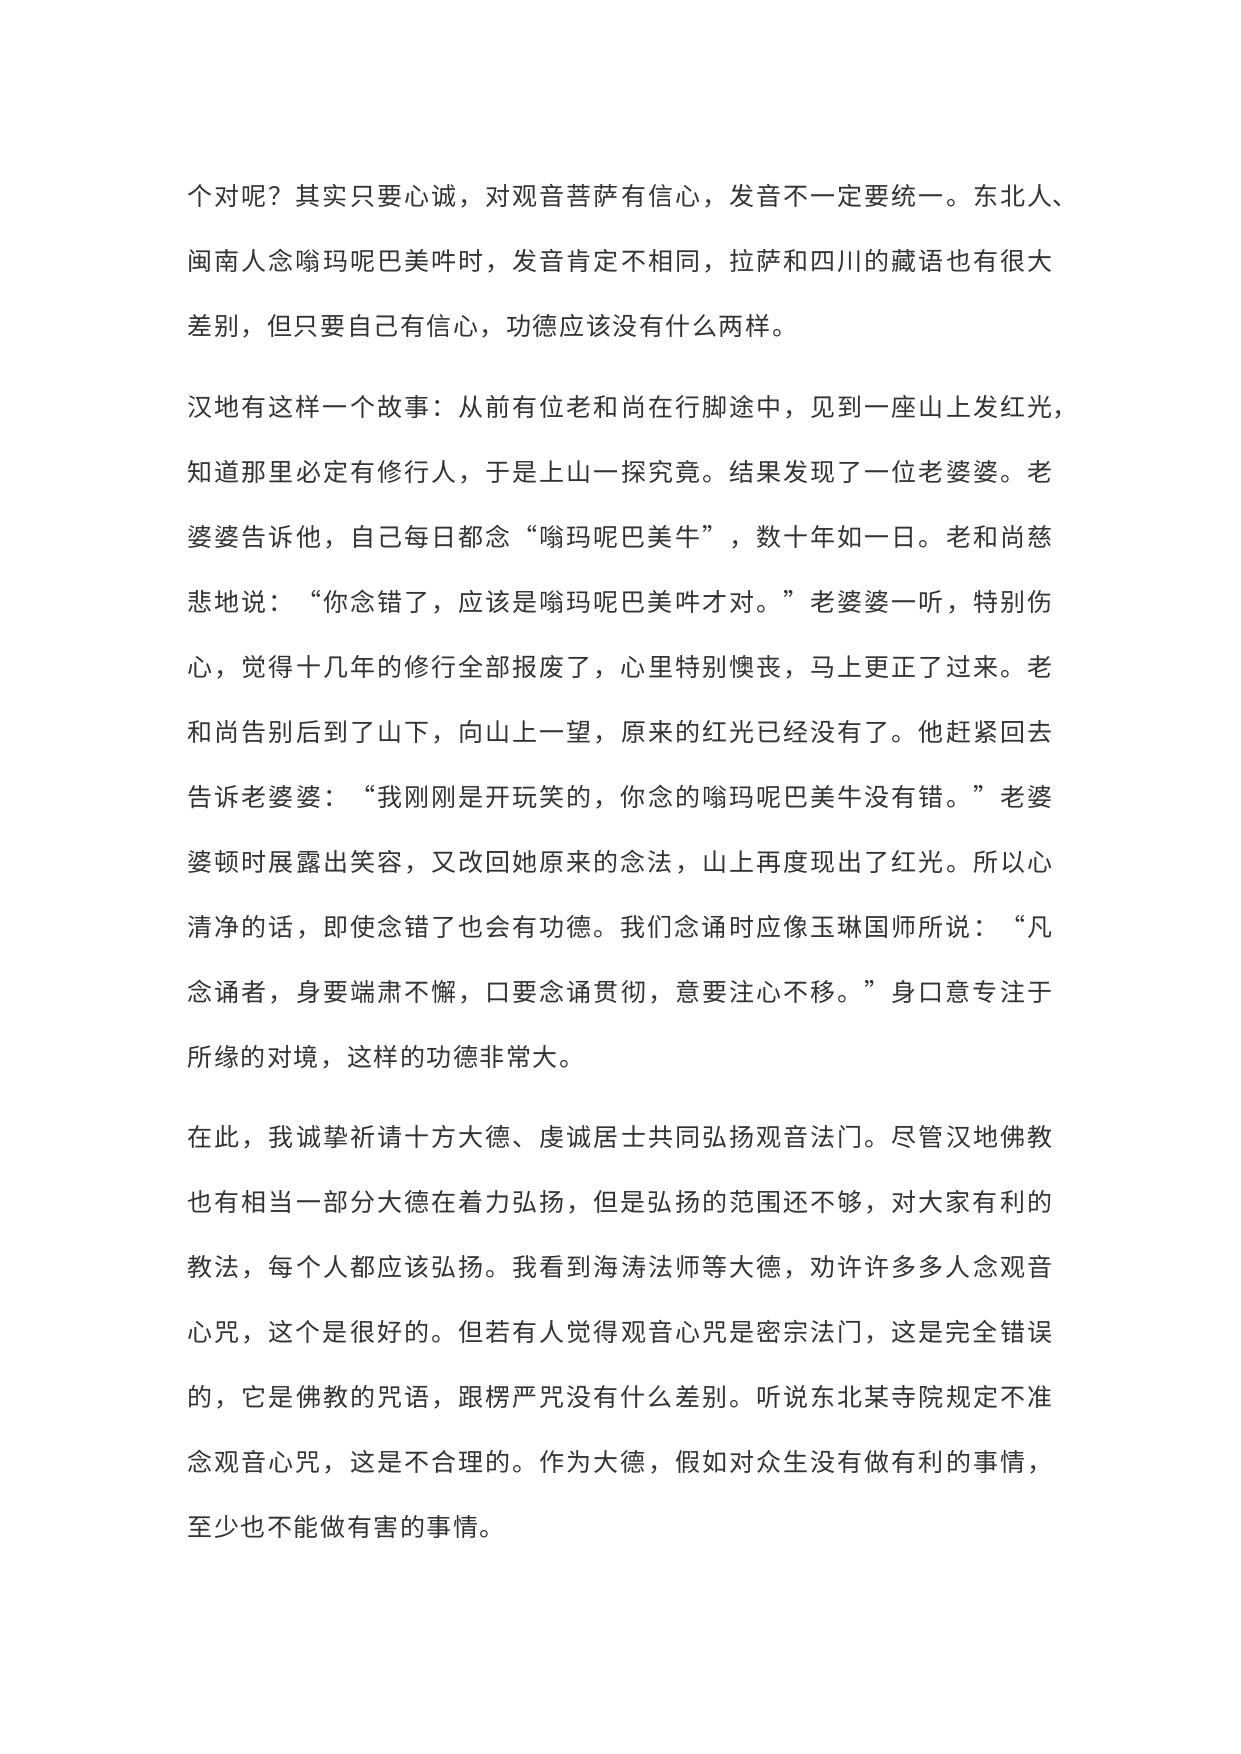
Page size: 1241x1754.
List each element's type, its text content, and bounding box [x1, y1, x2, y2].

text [187, 162, 1053, 357]
text 汉地有这样一个故事：从前有位老和尚在行脚途中，见到一座山上发红光，知道那里必定有修行人，于是上山一探究竟。结果发现了一位老婆婆。老婆婆告诉他，自己每日都念“嗡玛呢巴美牛”，数十年如一日。老和尚慈悲地说：“你念错了，应该是嗡玛呢巴美吽才对。”老婆婆一听，特别伤心，觉得十几年的修行全部报废了，心里特别懊丧，马上更正了过来。老和尚告别后到了山下，向山上一望，原来的红光已经没有了。他赶紧回去告诉老婆婆：“我刚刚是开玩笑的，你念的嗡玛呢巴美牛没有错。”老婆婆顿时展露出笑容，又改回她原来的念法，山上再度现出了红光。所以心清净的话，即使念错了也会有功德。我们念诵时应像玉琳国师所说：“凡念诵者，身要端肃不懈，口要念诵贯彻，意要注心不移。”身口意专注于所缘的对境，这样的功德非常大。 [187, 373, 1053, 1088]
text 在此，我诚挚祈请十方大德、虔诚居士共同弘扬观音法门。尽管汉地佛教也有相当一部分大德在着力弘扬，但是弘扬的范围还不够，对大家有利的教法，每个人都应该弘扬。我看到海涛法师等大德，劝许许多多人念观音心咒，这个是很好的。但若有人觉得观音心咒是密宗法门，这是完全错误的，它是佛教的咒语，跟楞严咒没有什么差别。听说东北某寺院规定不准念观音心咒，这是不合理的。作为大德，假如对众生没有做有利的事情，至少也不能做有害的事情。 [187, 1103, 1053, 1558]
